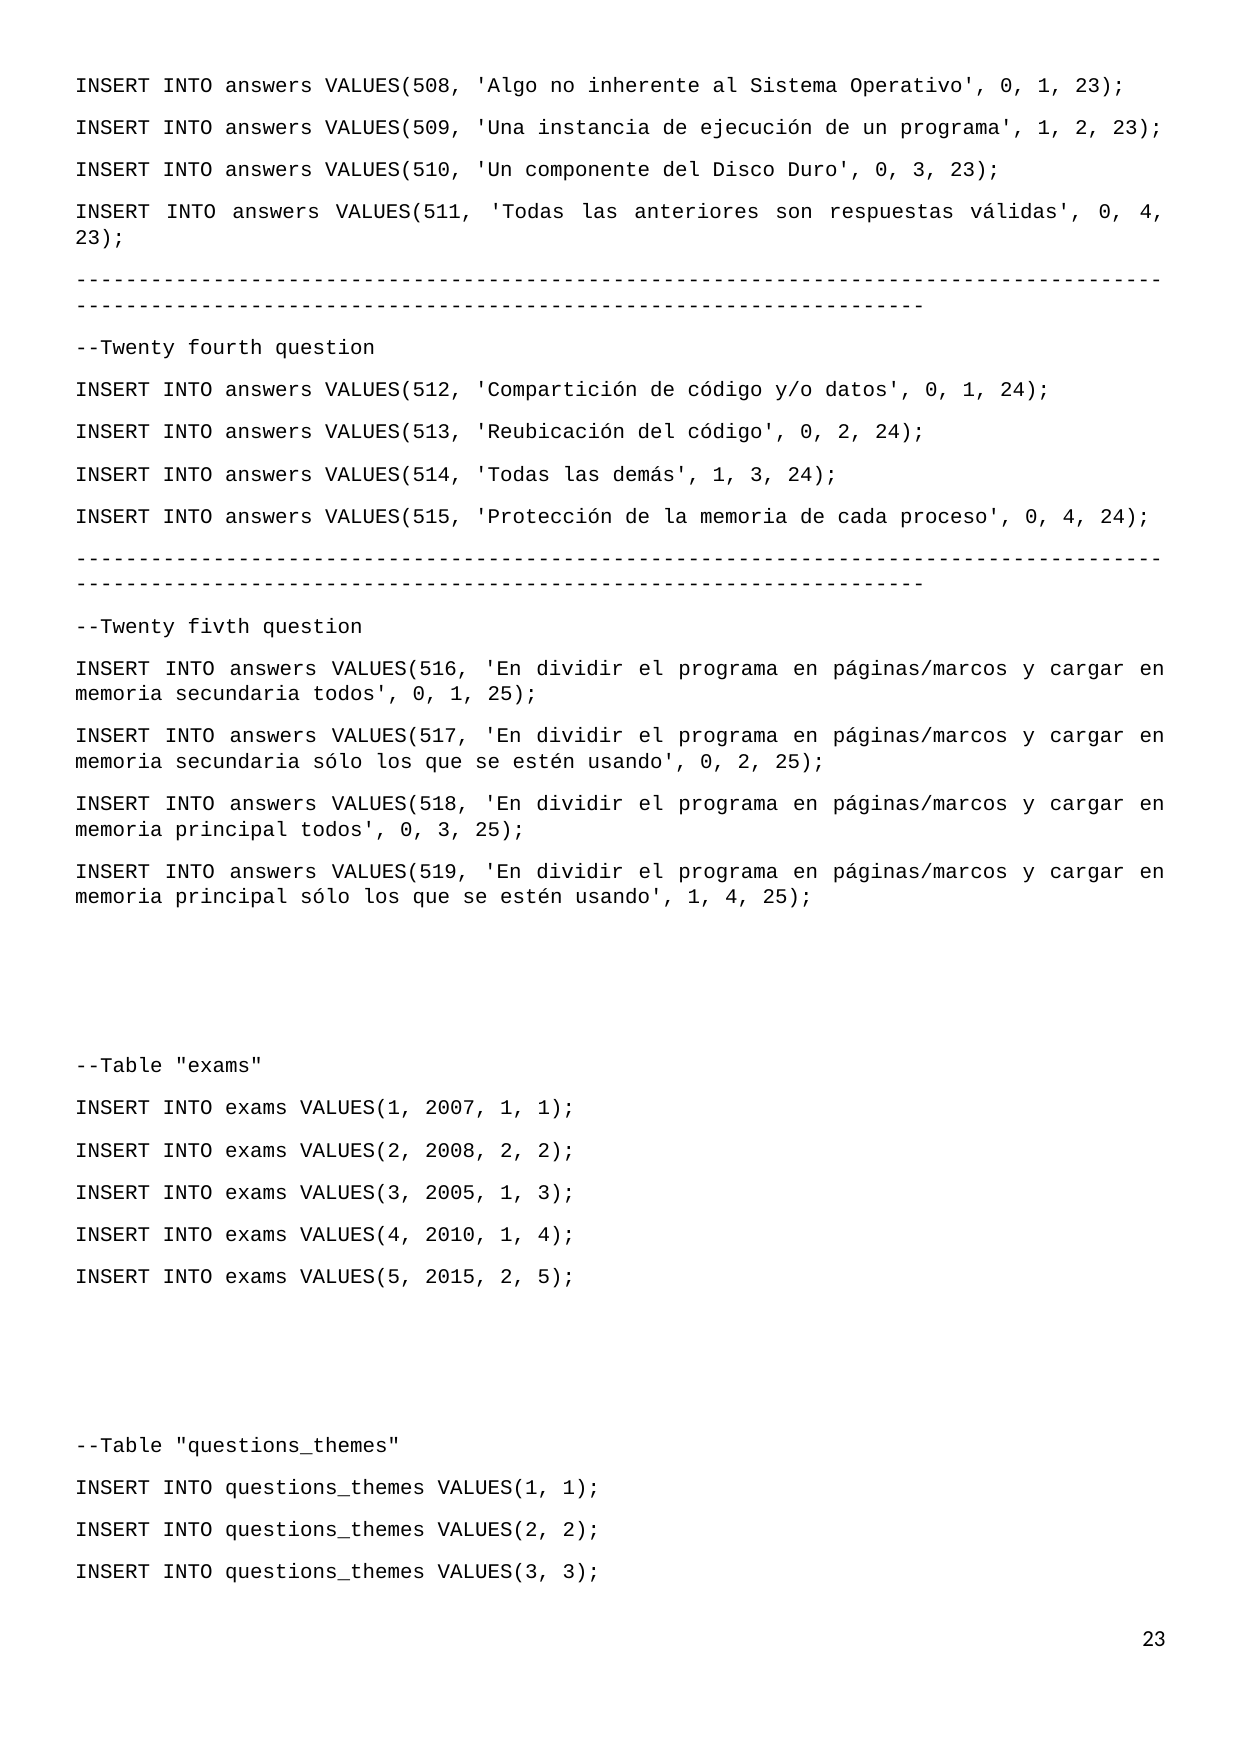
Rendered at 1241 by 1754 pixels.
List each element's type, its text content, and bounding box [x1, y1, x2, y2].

text INSERT INTO questions_themes VALUES(3, 3); [75, 1561, 1165, 1585]
text INSERT INTO answers VALUES(517, 'En dividir el programa en páginas/marcos y cargar en memoria secundaria sólo los que se estén usando', 0, 2, 25); [75, 726, 1165, 775]
text --Twenty fourth question [75, 337, 1165, 361]
text INSERT INTO answers VALUES(509, 'Una instancia de ejecución de un programa', 1, 2, 23); [75, 117, 1165, 141]
text INSERT INTO answers VALUES(516, 'En dividir el programa en páginas/marcos y cargar en memoria secundaria todos', 0, 1, 25); [75, 658, 1165, 707]
text --Twenty fivth question [75, 616, 1165, 639]
text INSERT INTO exams VALUES(3, 2005, 1, 3); [75, 1182, 1165, 1205]
text --Table "questions_themes" [75, 1435, 1165, 1458]
text INSERT INTO questions_themes VALUES(1, 1); [75, 1477, 1165, 1501]
text INSERT INTO exams VALUES(1, 2007, 1, 1); [75, 1097, 1165, 1121]
text INSERT INTO answers VALUES(514, 'Todas las demás', 1, 3, 24); [75, 463, 1165, 487]
text --Table "exams" [75, 1055, 1165, 1079]
text INSERT INTO answers VALUES(515, 'Protección de la memoria de cada proceso', 0, 4, 24); [75, 506, 1165, 529]
text INSERT INTO answers VALUES(519, 'En dividir el programa en páginas/marcos y cargar en memoria principal sólo los que se estén usando', 1, 4, 25); [75, 861, 1165, 910]
text INSERT INTO answers VALUES(513, 'Reubicación del código', 0, 2, 24); [75, 421, 1165, 445]
text INSERT INTO answers VALUES(508, 'Algo no inherente al Sistema Operativo', 0, 1, 23); [75, 75, 1165, 99]
text INSERT INTO answers VALUES(511, 'Todas las anteriores son respuestas válidas', 0, 4, 23); [75, 202, 1165, 251]
text INSERT INTO questions_themes VALUES(2, 2); [75, 1519, 1165, 1543]
text INSERT INTO answers VALUES(510, 'Un componente del Disco Duro', 0, 3, 23); [75, 159, 1165, 183]
text INSERT INTO answers VALUES(512, 'Compartición de código y/o datos', 0, 1, 24); [75, 379, 1165, 403]
text INSERT INTO exams VALUES(5, 2015, 2, 5); [75, 1266, 1165, 1290]
text INSERT INTO answers VALUES(518, 'En dividir el programa en páginas/marcos y cargar en memoria principal todos', 0, 3, 25); [75, 793, 1165, 842]
text INSERT INTO exams VALUES(2, 2008, 2, 2); [75, 1139, 1165, 1163]
text INSERT INTO exams VALUES(4, 2010, 1, 4); [75, 1224, 1165, 1248]
